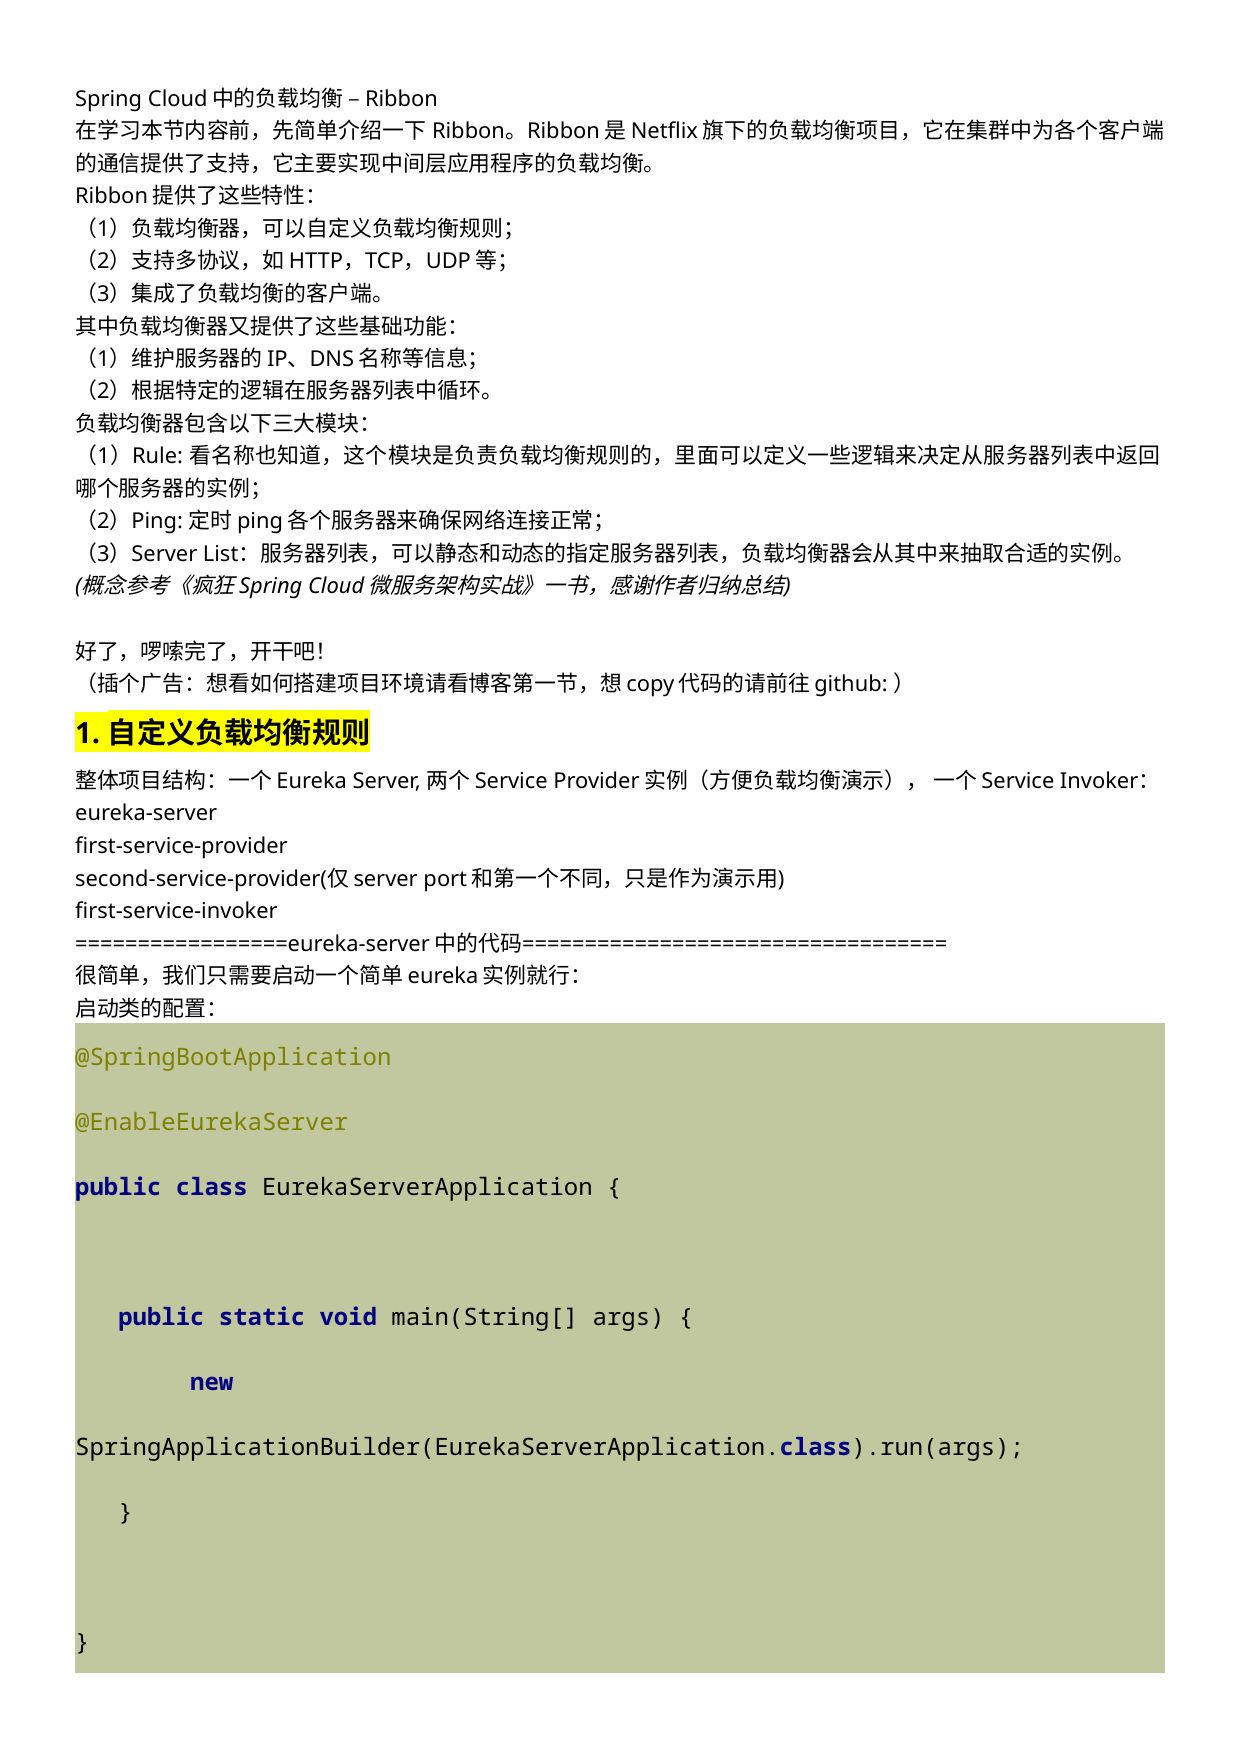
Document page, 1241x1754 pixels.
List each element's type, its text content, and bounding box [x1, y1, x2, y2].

text Ribbon提供了这些特性： [75, 178, 1165, 211]
text （1）维护服务器的IP、DNS名称等信息； [75, 341, 1165, 373]
text first-service-provider [75, 828, 1165, 861]
text eureka-server [75, 796, 1165, 828]
text 好了，啰嗦完了，开干吧！ [75, 633, 1165, 666]
text （3）集成了负载均衡的客户端。 [75, 276, 1165, 308]
text 其中负载均衡器又提供了这些基础功能： [75, 308, 1165, 341]
text （2）根据特定的逻辑在服务器列表中循环。 [75, 373, 1165, 406]
text 1. 自定义负载均衡规则 [75, 698, 1165, 763]
text Spring Cloud中的负载均衡 – Ribbon [75, 81, 1165, 113]
text first-service-invoker [75, 893, 1165, 926]
text @SpringBootApplication @EnableEurekaServer public class EurekaServerApplication { public static void main(String[] args) { new SpringApplicationBuilder(EurekaServerApplication.class).run(args); } } [75, 1023, 1165, 1673]
text （2）支持多协议，如HTTP，TCP，UDP等； [75, 243, 1165, 276]
text 启动类的配置： [75, 991, 1165, 1023]
text （1）负载均衡器，可以自定义负载均衡规则； [75, 211, 1165, 243]
text （1）Rule: 看名称也知道，这个模块是负责负载均衡规则的，里面可以定义一些逻辑来决定从服务器列表中返回哪个服务器的实例； [75, 438, 1165, 503]
text （插个广告：想看如何搭建项目环境请看博客第一节，想copy代码的请前往github: ） [75, 666, 1165, 698]
text 负载均衡器包含以下三大模块： [75, 406, 1165, 438]
text =================eureka-server中的代码================================== [75, 926, 1165, 958]
text （3）Server List：服务器列表，可以静态和动态的指定服务器列表，负载均衡器会从其中来抽取合适的实例。 [75, 536, 1165, 568]
text 很简单，我们只需要启动一个简单eureka实例就行： [75, 958, 1165, 991]
text （2）Ping: 定时ping各个服务器来确保网络连接正常； [75, 503, 1165, 536]
text (概念参考《疯狂Spring Cloud微服务架构实战》一书，感谢作者归纳总结) [75, 568, 1165, 601]
text 在学习本节内容前，先简单介绍一下Ribbon。Ribbon是Netflix旗下的负载均衡项目，它在集群中为各个客户端的通信提供了支持，它主要实现中间层应用程序的负载均衡。 [75, 113, 1165, 178]
text second-service-provider(仅server port和第一个不同，只是作为演示用) [75, 861, 1165, 893]
text 整体项目结构：一个Eureka Server, 两个Service Provider实例（方便负载均衡演示）， 一个Service Invoker： [75, 763, 1165, 796]
